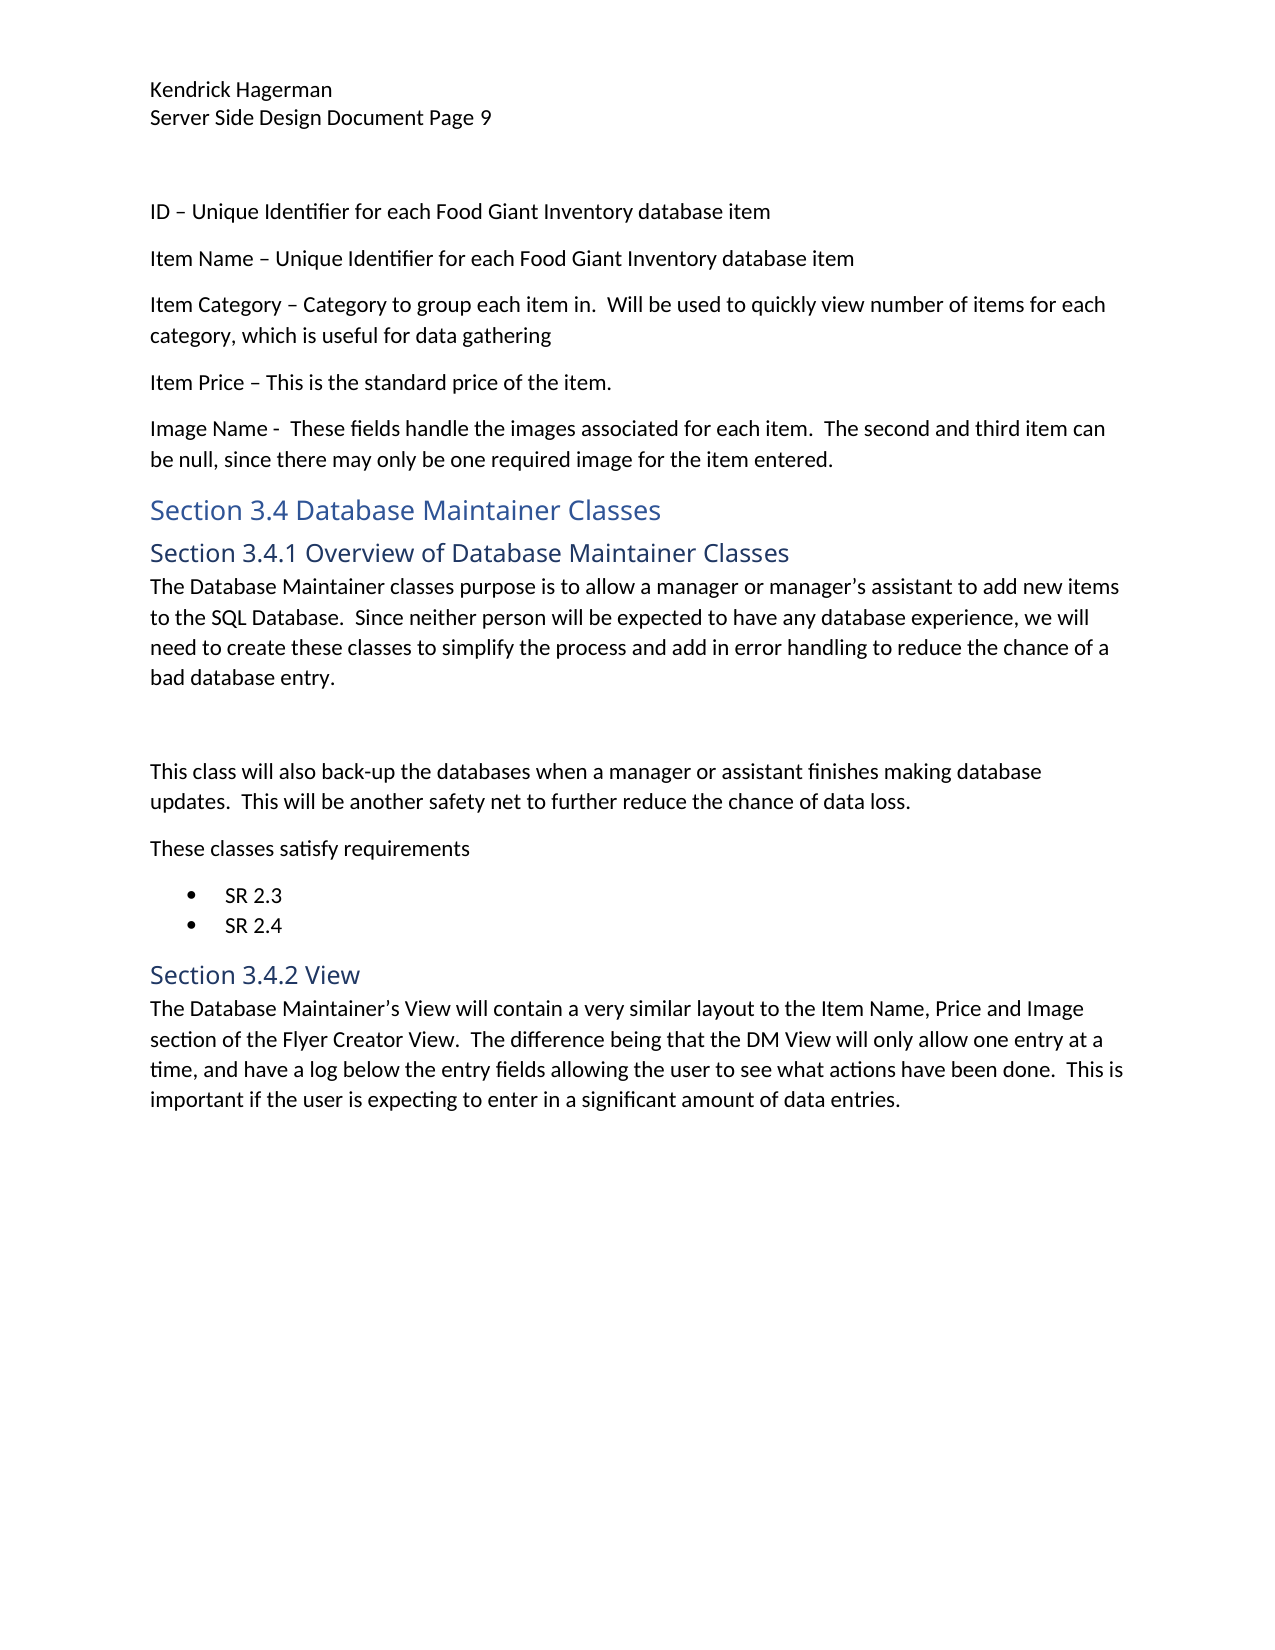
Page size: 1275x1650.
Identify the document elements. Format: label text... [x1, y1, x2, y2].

text The Database Maintainer’s View will contain a very similar layout to the Item Name, Price and Image section of the Flyer Creator View. The difference being that the DM View will only allow one entry at a time, and have a log below the entry fields allowing the user to see what actions have been done. This is important if the user is expecting to enter in a significant amount of data entries. [150, 994, 1125, 1113]
subtitle Section 3.4 Database Maintainer Classes [150, 492, 1125, 528]
text The Database Maintainer classes purpose is to allow a manager or manager’s assistant to add new items to the SQL Database. Since neither person will be expected to have any database experience, we will need to create these classes to simplify the process and add in error handling to reduce the chance of a bad database entry. [150, 572, 1125, 691]
subtitle Section 3.4.1 Overview of Database Maintainer Classes [150, 536, 1125, 570]
text These classes satisfy requirements [150, 834, 1125, 862]
text Image Name - These fields handle the images associated for each item. The second and third item can be null, since there may only be one required image for the item entered. [150, 414, 1125, 473]
text This class will also back-up the databases when a manager or assistant finishes making database updates. This will be another safety net to further reduce the chance of data loss. [150, 757, 1125, 815]
list SR 2.4 [187, 911, 1125, 939]
text Item Category – Category to group each item in. Will be used to quickly view number of items for each category, which is useful for data gathering [150, 291, 1125, 349]
text ID – Unique Identifier for each Food Giant Inventory database item [150, 197, 1125, 225]
subtitle Section 3.4.2 View [150, 958, 1125, 992]
text Item Name – Unique Identifier for each Food Giant Inventory database item [150, 244, 1125, 272]
text Item Price – This is the standard price of the item. [150, 368, 1125, 396]
list SR 2.3 [187, 881, 1125, 909]
